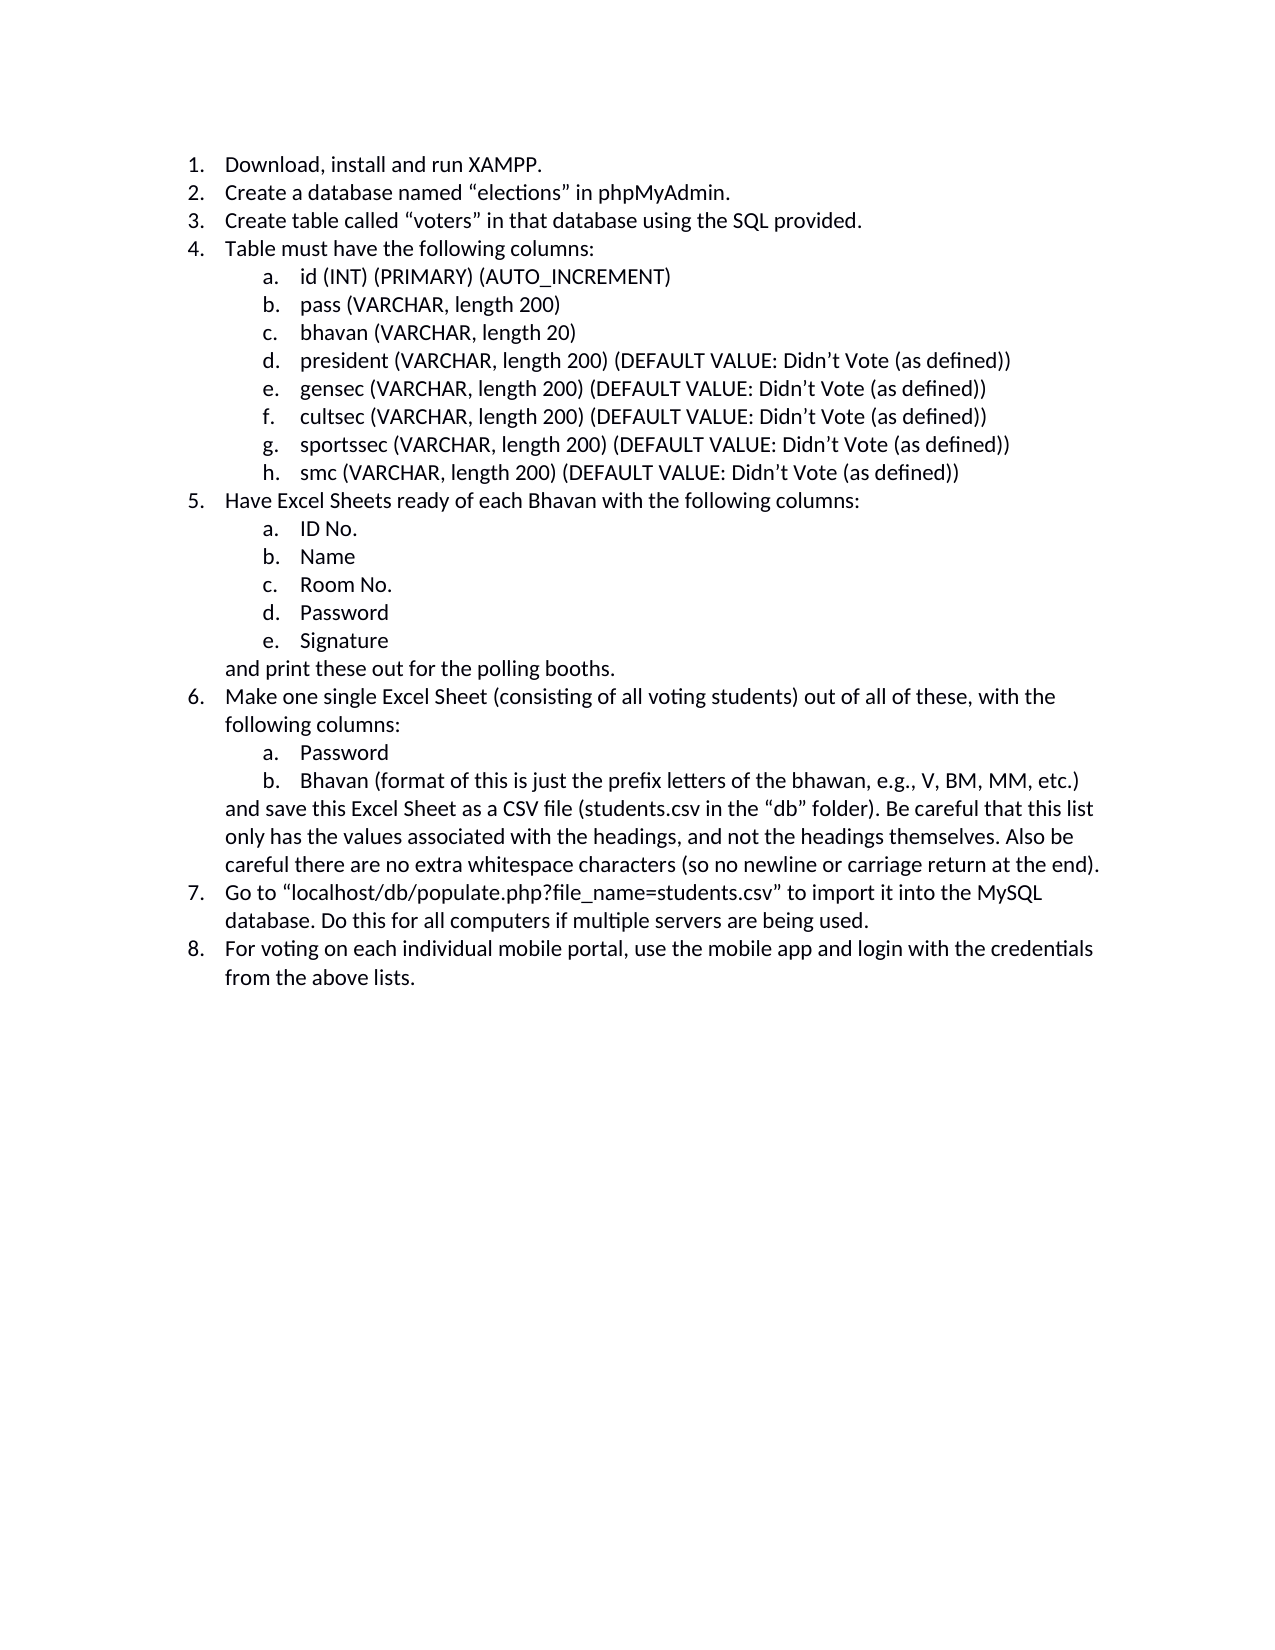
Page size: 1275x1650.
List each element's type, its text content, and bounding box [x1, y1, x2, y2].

list Name [262, 542, 1125, 570]
list pass (VARCHAR, length 200) [262, 290, 1125, 318]
list Have Excel Sheets ready of each Bhavan with the following columns: [187, 486, 1125, 514]
list Download, install and run XAMPP. [187, 150, 1125, 178]
list Go to “localhost/db/populate.php?file_name=students.csv” to import it into the MySQL database. Do this for all computers if multiple servers are being used. [187, 878, 1125, 934]
list smc (VARCHAR, length 200) (DEFAULT VALUE: Didn’t Vote (as defined)) [262, 458, 1125, 486]
list Table must have the following columns: [187, 234, 1125, 262]
list cultsec (VARCHAR, length 200) (DEFAULT VALUE: Didn’t Vote (as defined)) [262, 402, 1125, 430]
list bhavan (VARCHAR, length 20) [262, 318, 1125, 346]
list Password [262, 598, 1125, 626]
list Make one single Excel Sheet (consisting of all voting students) out of all of these, with the following columns: [187, 682, 1125, 738]
list Room No. [262, 570, 1125, 598]
list Signature [262, 626, 1125, 654]
list Create a database named “elections” in phpMyAdmin. [187, 178, 1125, 206]
list and print these out for the polling booths. [225, 654, 1125, 682]
list For voting on each individual mobile portal, use the mobile app and login with the credentials from the above lists. [187, 934, 1125, 991]
list president (VARCHAR, length 200) (DEFAULT VALUE: Didn’t Vote (as defined)) [262, 346, 1125, 374]
list gensec (VARCHAR, length 200) (DEFAULT VALUE: Didn’t Vote (as defined)) [262, 374, 1125, 402]
list ID No. [262, 514, 1125, 542]
list id (INT) (PRIMARY) (AUTO_INCREMENT) [262, 262, 1125, 290]
list and save this Excel Sheet as a CSV file (students.csv in the “db” folder). Be careful that this list only has the values associated with the headings, and not the headings themselves. Also be careful there are no extra whitespace characters (so no newline or carriage return at the end). [225, 794, 1125, 878]
list Password [262, 738, 1125, 766]
list sportssec (VARCHAR, length 200) (DEFAULT VALUE: Didn’t Vote (as defined)) [262, 430, 1125, 458]
list Bhavan (format of this is just the prefix letters of the bhawan, e.g., V, BM, MM, etc.) [262, 766, 1125, 794]
list Create table called “voters” in that database using the SQL provided. [187, 206, 1125, 234]
